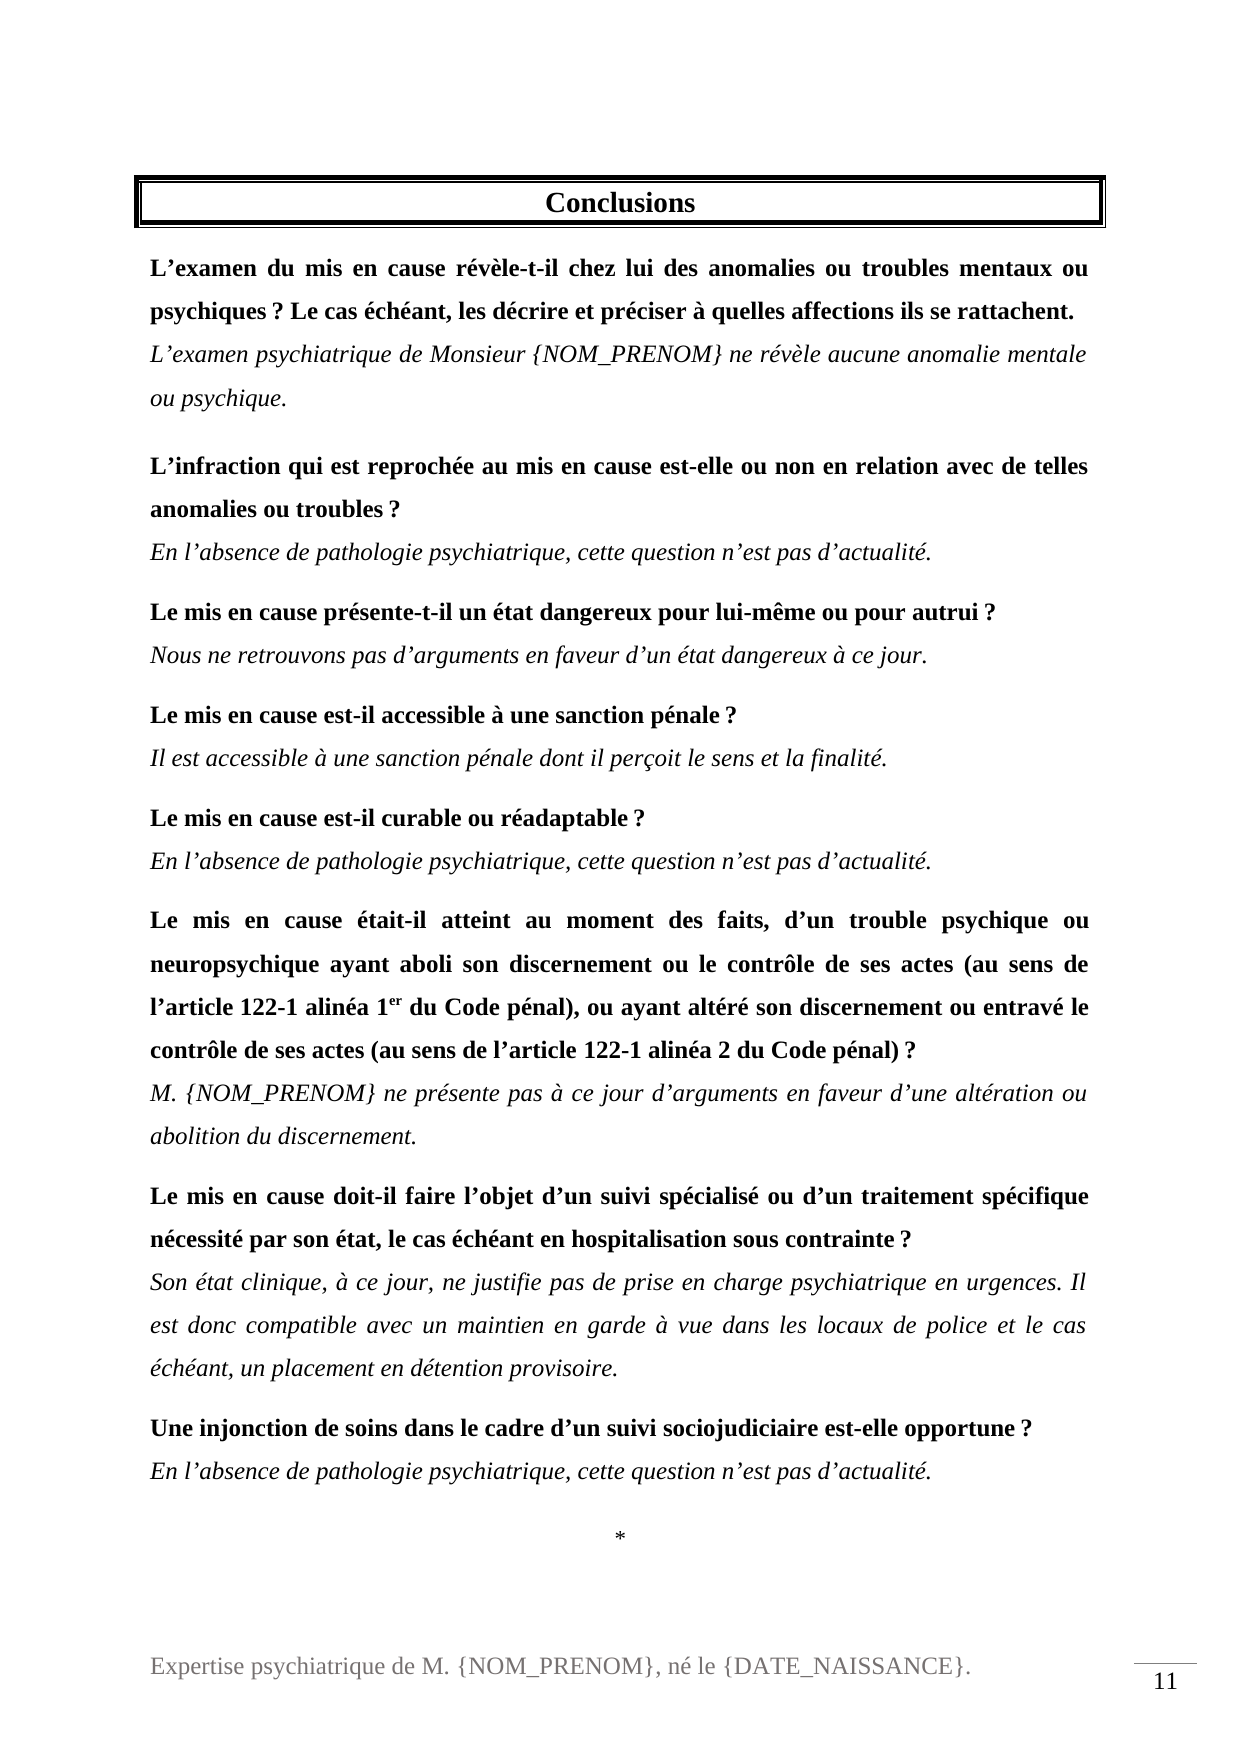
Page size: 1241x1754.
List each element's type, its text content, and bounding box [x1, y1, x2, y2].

text L’infraction qui est reprochée au mis en cause est-elle ou non en relation avec de telles anomalies ou troubles ? [150, 451, 1090, 523]
text Le mis en cause est-il accessible à une sanction pénale ? [150, 700, 1090, 728]
text L’examen du mis en cause révèle-t-il chez lui des anomalies ou troubles mentaux ou psychiques ? Le cas échéant, les décrire et préciser à quelles affections ils se rattachent. [150, 253, 1090, 325]
text * [150, 1524, 1090, 1551]
text Le mis en cause doit-il faire l’objet d’un suivi spécialisé ou d’un traitement spécifique nécessité par son état, le cas échéant en hospitalisation sous contrainte ? [150, 1181, 1090, 1253]
text En l’absence de pathologie psychiatrique, cette question n’est pas d’actualité. [150, 1456, 1090, 1485]
text En l’absence de pathologie psychiatrique, cette question n’est pas d’actualité. [150, 537, 1090, 566]
text En l’absence de pathologie psychiatrique, cette question n’est pas d’actualité. [150, 846, 1090, 874]
text L’examen psychiatrique de Monsieur {NOM_PRENOM} ne révèle aucune anomalie mentale ou psychique. [150, 339, 1090, 411]
text Nous ne retrouvons pas d’arguments en faveur d’un état dangereux à ce jour. [150, 640, 1090, 669]
subtitle Conclusions [142, 183, 1099, 220]
text Il est accessible à une sanction pénale dont il perçoit le sens et la finalité. [150, 743, 1090, 772]
text Une injonction de soins dans le cadre d’un suivi sociojudiciaire est-elle opportune ? [150, 1413, 1090, 1442]
text M. {NOM_PRENOM} ne présente pas à ce jour d’arguments en faveur d’une altération ou abolition du discernement. [150, 1078, 1090, 1150]
text Le mis en cause présente-t-il un état dangereux pour lui-même ou pour autrui ? [150, 597, 1090, 626]
text Son état clinique, à ce jour, ne justifie pas de prise en charge psychiatrique en urgences. Il est donc compatible avec un maintien en garde à vue dans les locaux de police et le cas échéant, un placement en détention provisoire. [150, 1267, 1090, 1382]
text Le mis en cause est-il curable ou réadaptable ? [150, 803, 1090, 831]
text Le mis en cause était-il atteint au moment des faits, d’un trouble psychique ou neuropsychique ayant aboli son discernement ou le contrôle de ses actes (au sens de l’article 122-1 alinéa 1er du Code pénal), ou ayant altéré son discernement ou entravé le contrôle de ses actes (au sens de l’article 122-1 alinéa 2 du Code pénal) ? [150, 906, 1090, 1064]
